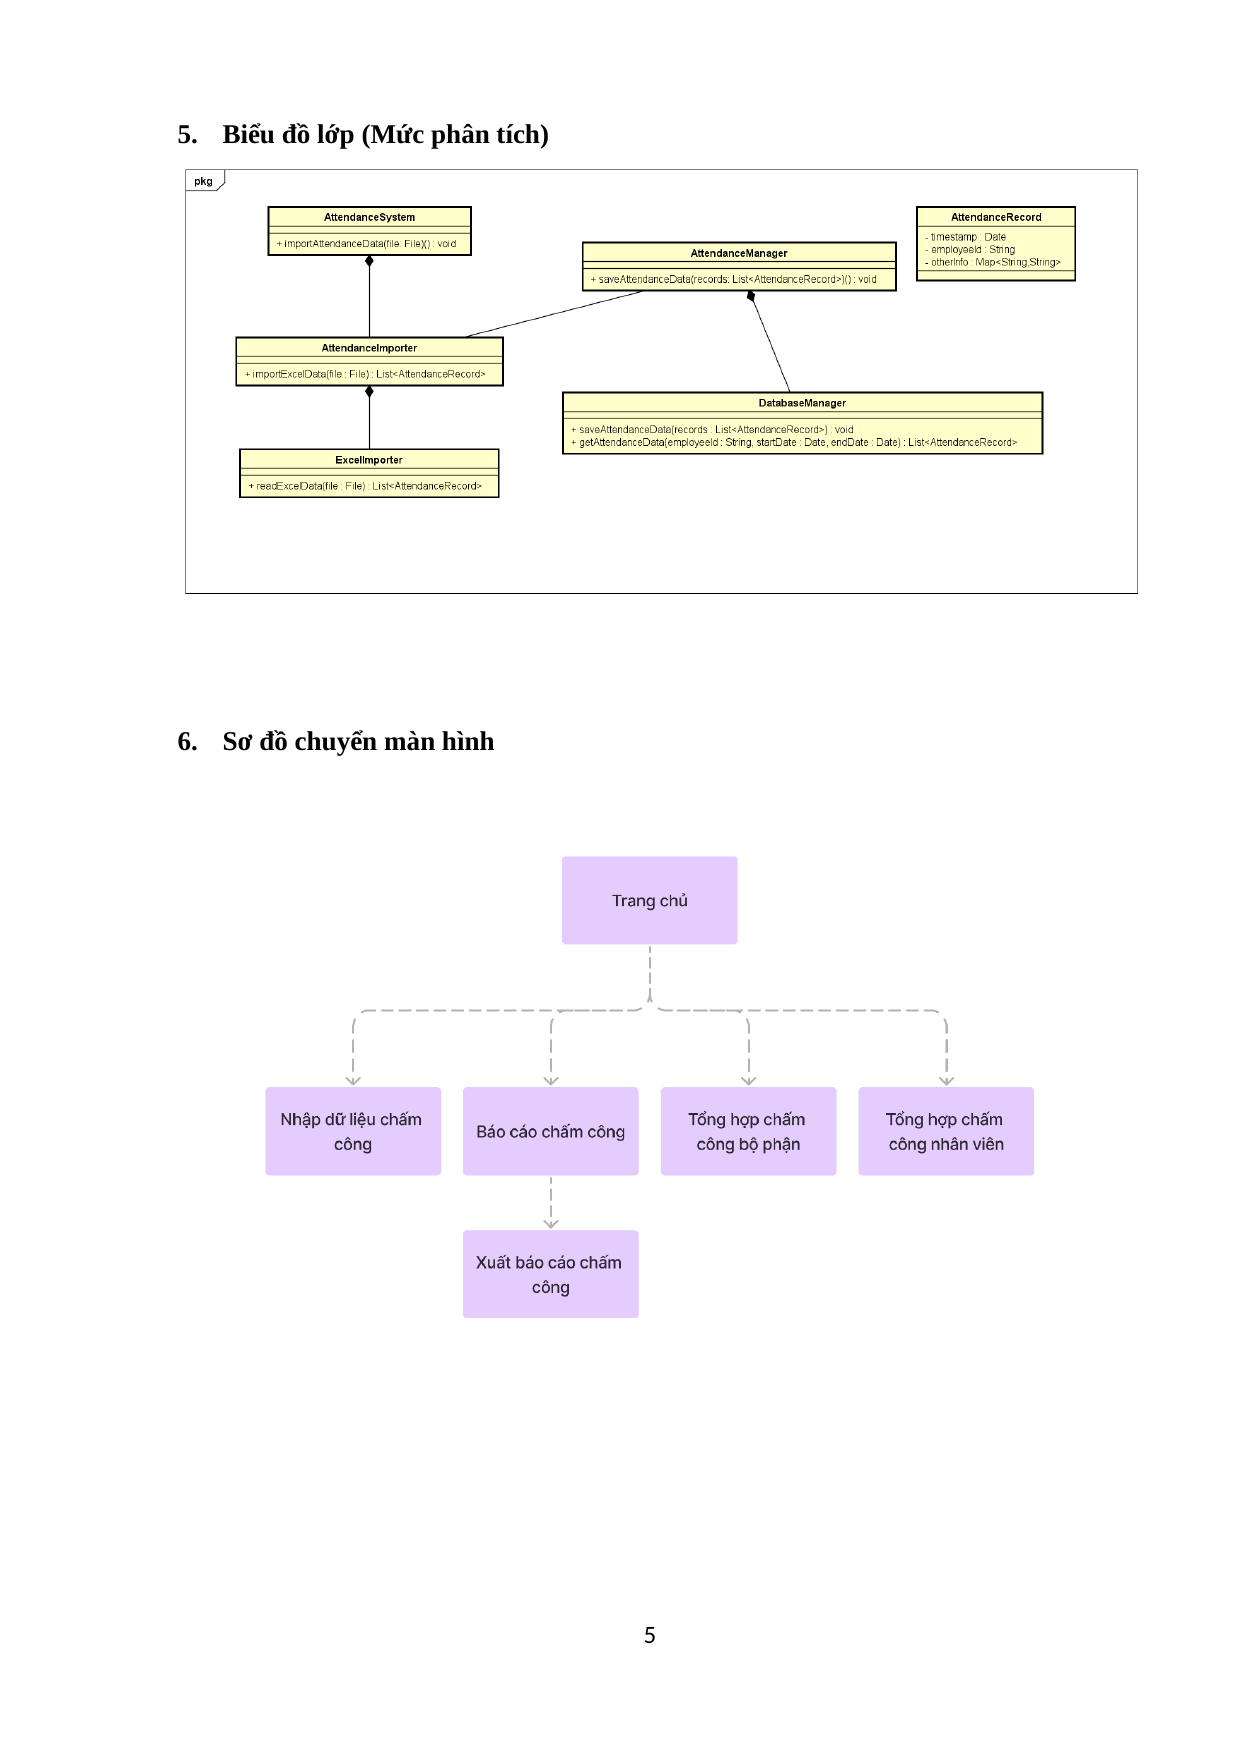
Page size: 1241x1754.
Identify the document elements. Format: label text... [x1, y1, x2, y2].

picture [177, 768, 1122, 1406]
picture [177, 161, 1146, 601]
subtitle Biểu đồ lớp (Mức phân tích) [177, 118, 1122, 149]
subtitle Sơ đồ chuyển màn hình [177, 725, 1122, 756]
